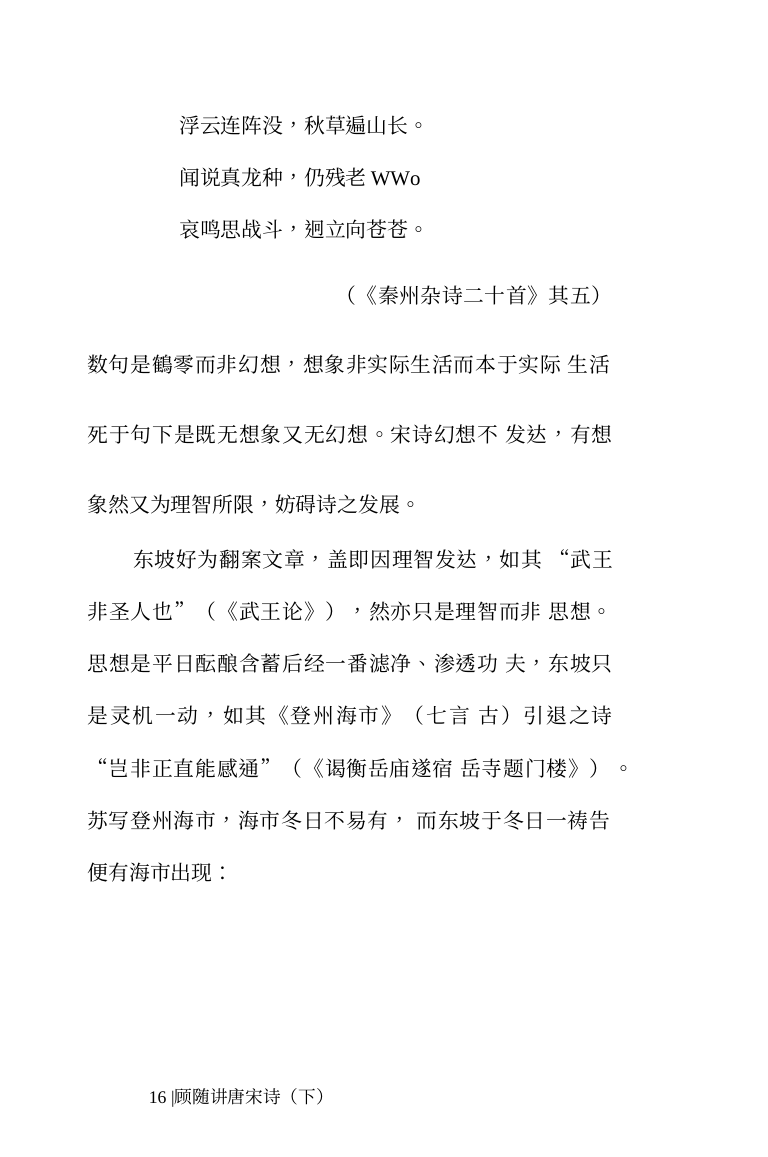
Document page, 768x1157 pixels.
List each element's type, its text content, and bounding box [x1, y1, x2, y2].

text 闻说真龙种，仍残老WWo [87, 143, 613, 196]
text 哀鸣思战斗，迥立向苍苍。 [87, 196, 613, 248]
text （《秦州杂诗二十首》其五） 数句是鶴零而非幻想，想象非实际生活而本于实际 生活。死于句下是既无想象又无幻想。宋诗幻想不 发达，有想象然又为理智所限，妨碍诗之发展。 [87, 248, 613, 526]
text 东坡好为翻案文章，盖即因理智发达，如其 “武王非圣人也”（《武王论》），然亦只是理智而非 思想。思想是平日酝酿含蓄后经一番滤净、渗透功 夫，东坡只是灵机一动，如其《登州海市》（七言 古）引退之诗“岂非正直能感通”（《谒衡岳庙遂宿 岳寺题门楼》）。苏写登州海市，海市冬日不易有， 而东坡于冬日一祷告，便有海市出现： [87, 526, 613, 891]
text 浮云连阵没，秋草遍山长。 [87, 91, 613, 143]
